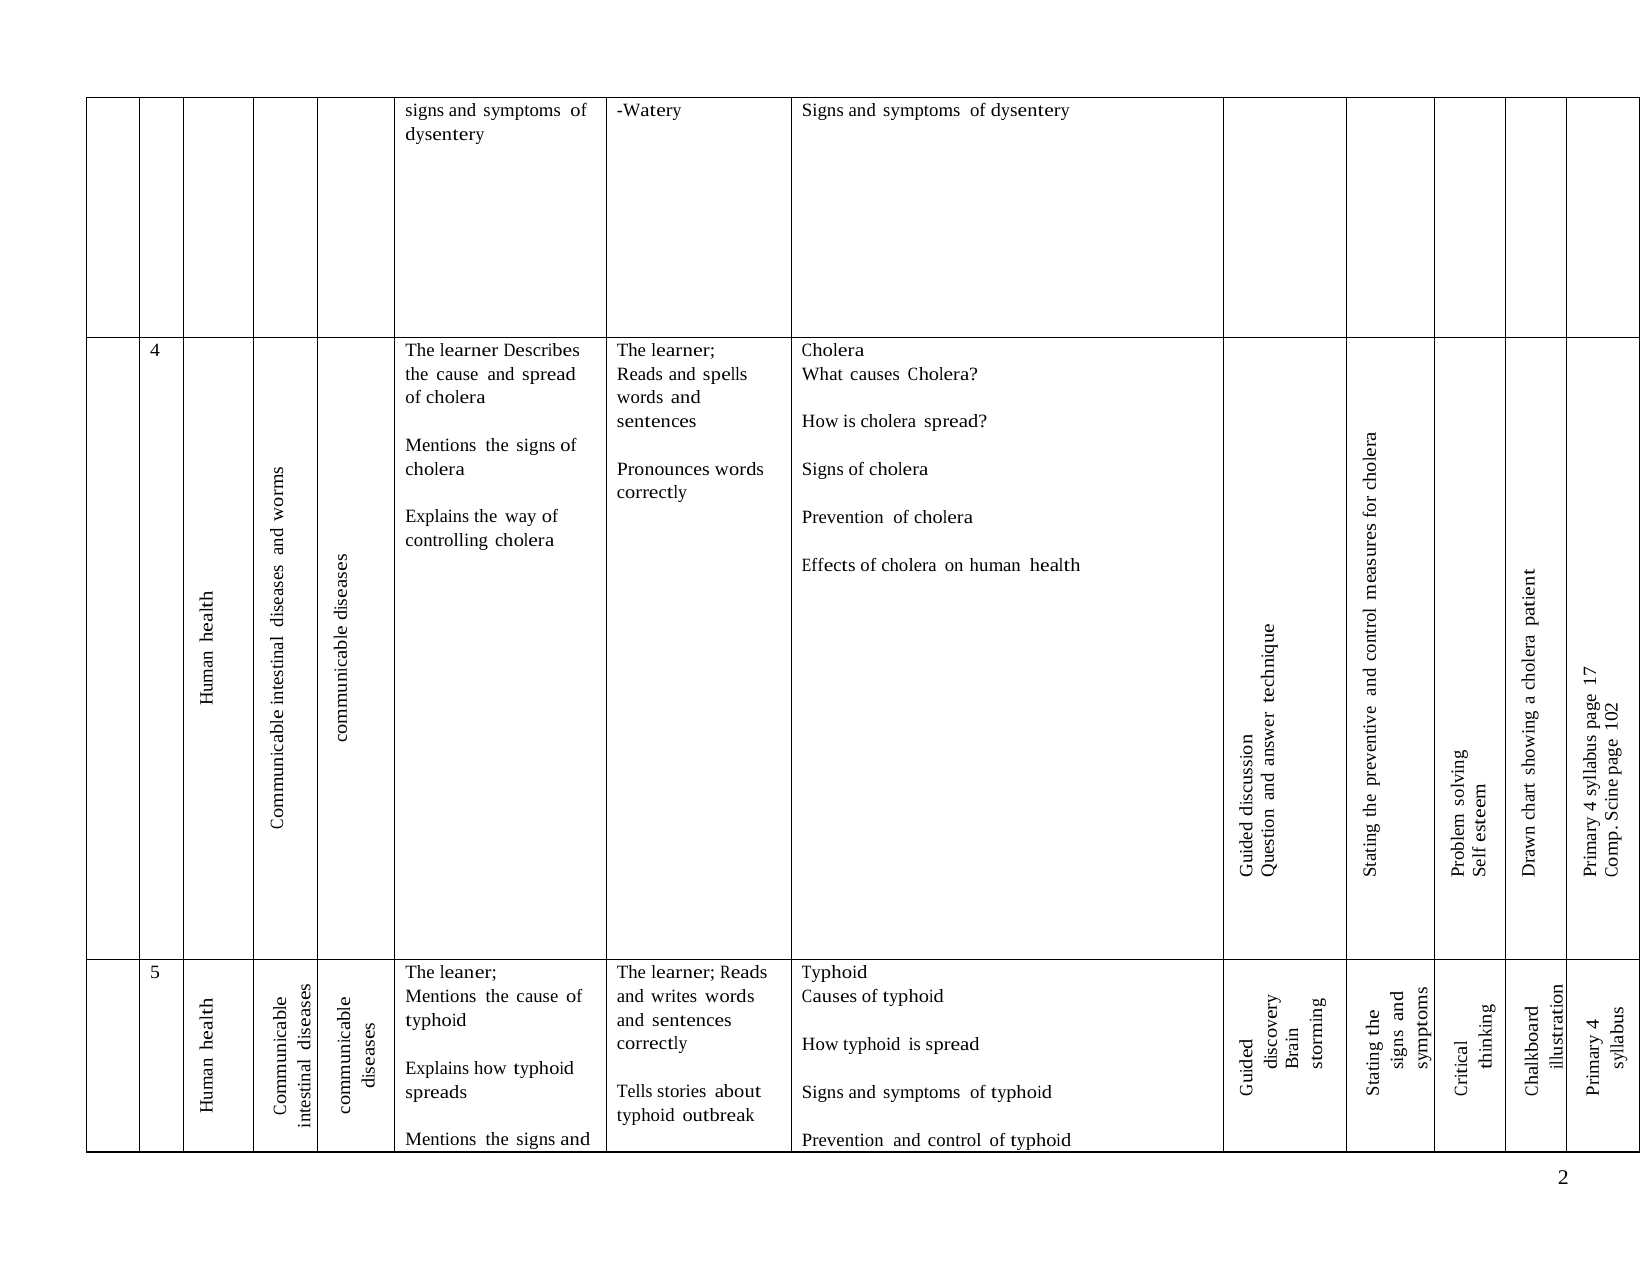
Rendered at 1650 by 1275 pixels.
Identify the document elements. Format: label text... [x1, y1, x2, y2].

text 2 [75, 1165, 1568, 1189]
table_cell  Primary 4 syllabus [1567, 960, 1639, 1151]
table_cell  Problem solving  Self esteem [1435, 338, 1505, 959]
table_header -Watery [607, 98, 791, 337]
table_header [140, 98, 183, 337]
table_cell  Critical thinking [1435, 960, 1505, 1151]
table_header [1347, 98, 1434, 337]
table_header [1567, 98, 1639, 337]
table_cell 5 [140, 960, 183, 1151]
table_cell  Chalkboard illustration [1506, 960, 1566, 1151]
table_header [254, 98, 317, 337]
table_cell The leaner; Mentions the cause of typhoid Explains how typhoid spreads Mentions the signs and [395, 960, 606, 1151]
table_cell The learner; Reads and spells words and sentences Pronounces words correctly [607, 338, 791, 959]
table_cell 4 [140, 338, 183, 959]
table_cell Human health [184, 960, 253, 1151]
table_cell  Stating the signs and symptoms [1347, 960, 1434, 1151]
table_cell [87, 338, 139, 959]
table_cell The learner; Reads and writes words and sentences correctly Tells stories about typhoid outbreak [607, 960, 791, 1151]
table_cell The learner Describes the cause and spread of cholera Mentions the signs of cholera Explains the way of controlling cholera [395, 338, 606, 959]
table_header [1506, 98, 1566, 337]
table_header [87, 98, 139, 337]
table_header Signs and symptoms of dysentery [792, 98, 1223, 337]
table_cell Communicable intestinal diseases and worms [254, 338, 317, 959]
table_header [318, 98, 394, 337]
table_cell Cholera What causes Cholera? How is cholera spread? Signs of cholera Prevention of cholera Effects of cholera on human health [792, 338, 1223, 959]
table_cell  Guided discussion  Question and answer technique [1224, 338, 1346, 959]
table_cell communicable diseases [318, 960, 394, 1151]
table_header signs and symptoms of dysentery [395, 98, 606, 337]
table_cell  Primary 4 syllabus page 17  Comp. Scine page 102 [1567, 338, 1639, 959]
table_cell Communicable intestinal diseases [254, 960, 317, 1151]
table_cell communicable diseases [318, 338, 394, 959]
table_header [184, 98, 253, 337]
table_cell  Drawn chart showing a cholera patient [1506, 338, 1566, 959]
table_cell  Guided discovery  Brain storming [1224, 960, 1346, 1151]
table_cell  Stating the preventive and control measures for cholera [1347, 338, 1434, 959]
table_header [1224, 98, 1346, 337]
table_header [1435, 98, 1505, 337]
table_cell [87, 960, 139, 1151]
table_cell Typhoid Causes of typhoid How typhoid is spread Signs and symptoms of typhoid Prevention and control of typhoid [792, 960, 1223, 1151]
table_cell Human health [184, 338, 253, 959]
